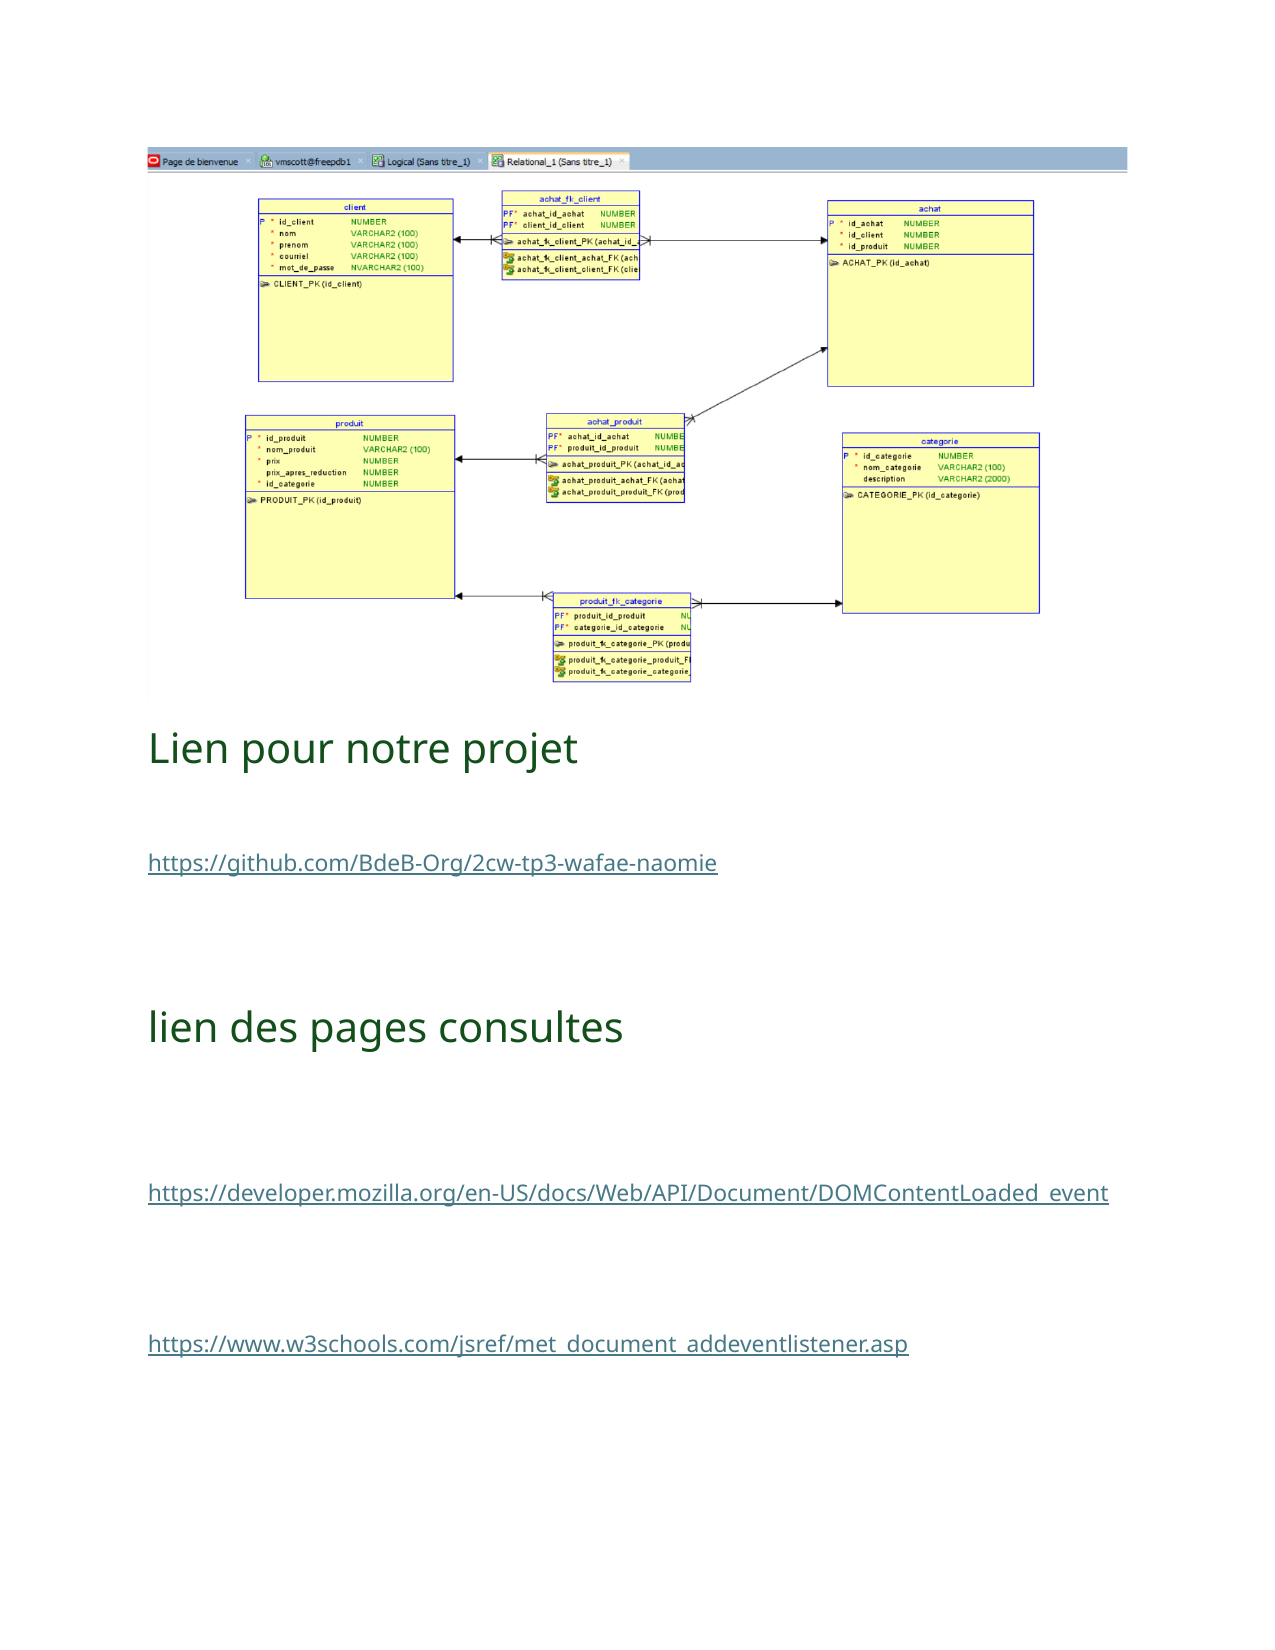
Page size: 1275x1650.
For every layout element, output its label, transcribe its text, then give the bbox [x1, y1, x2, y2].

text lien des pages consultes [148, 998, 1127, 1055]
text https://github.com/BdeB-Org/2cw-tp3-wafae-naomie [148, 847, 1127, 878]
text Lien pour notre projet [148, 718, 1127, 775]
text https://developer.mozilla.org/en-US/docs/Web/API/Document/DOMContentLoaded_event [148, 1177, 1127, 1208]
picture [147, 147, 1128, 700]
text https://www.w3schools.com/jsref/met_document_addeventlistener.asp [148, 1328, 1127, 1359]
